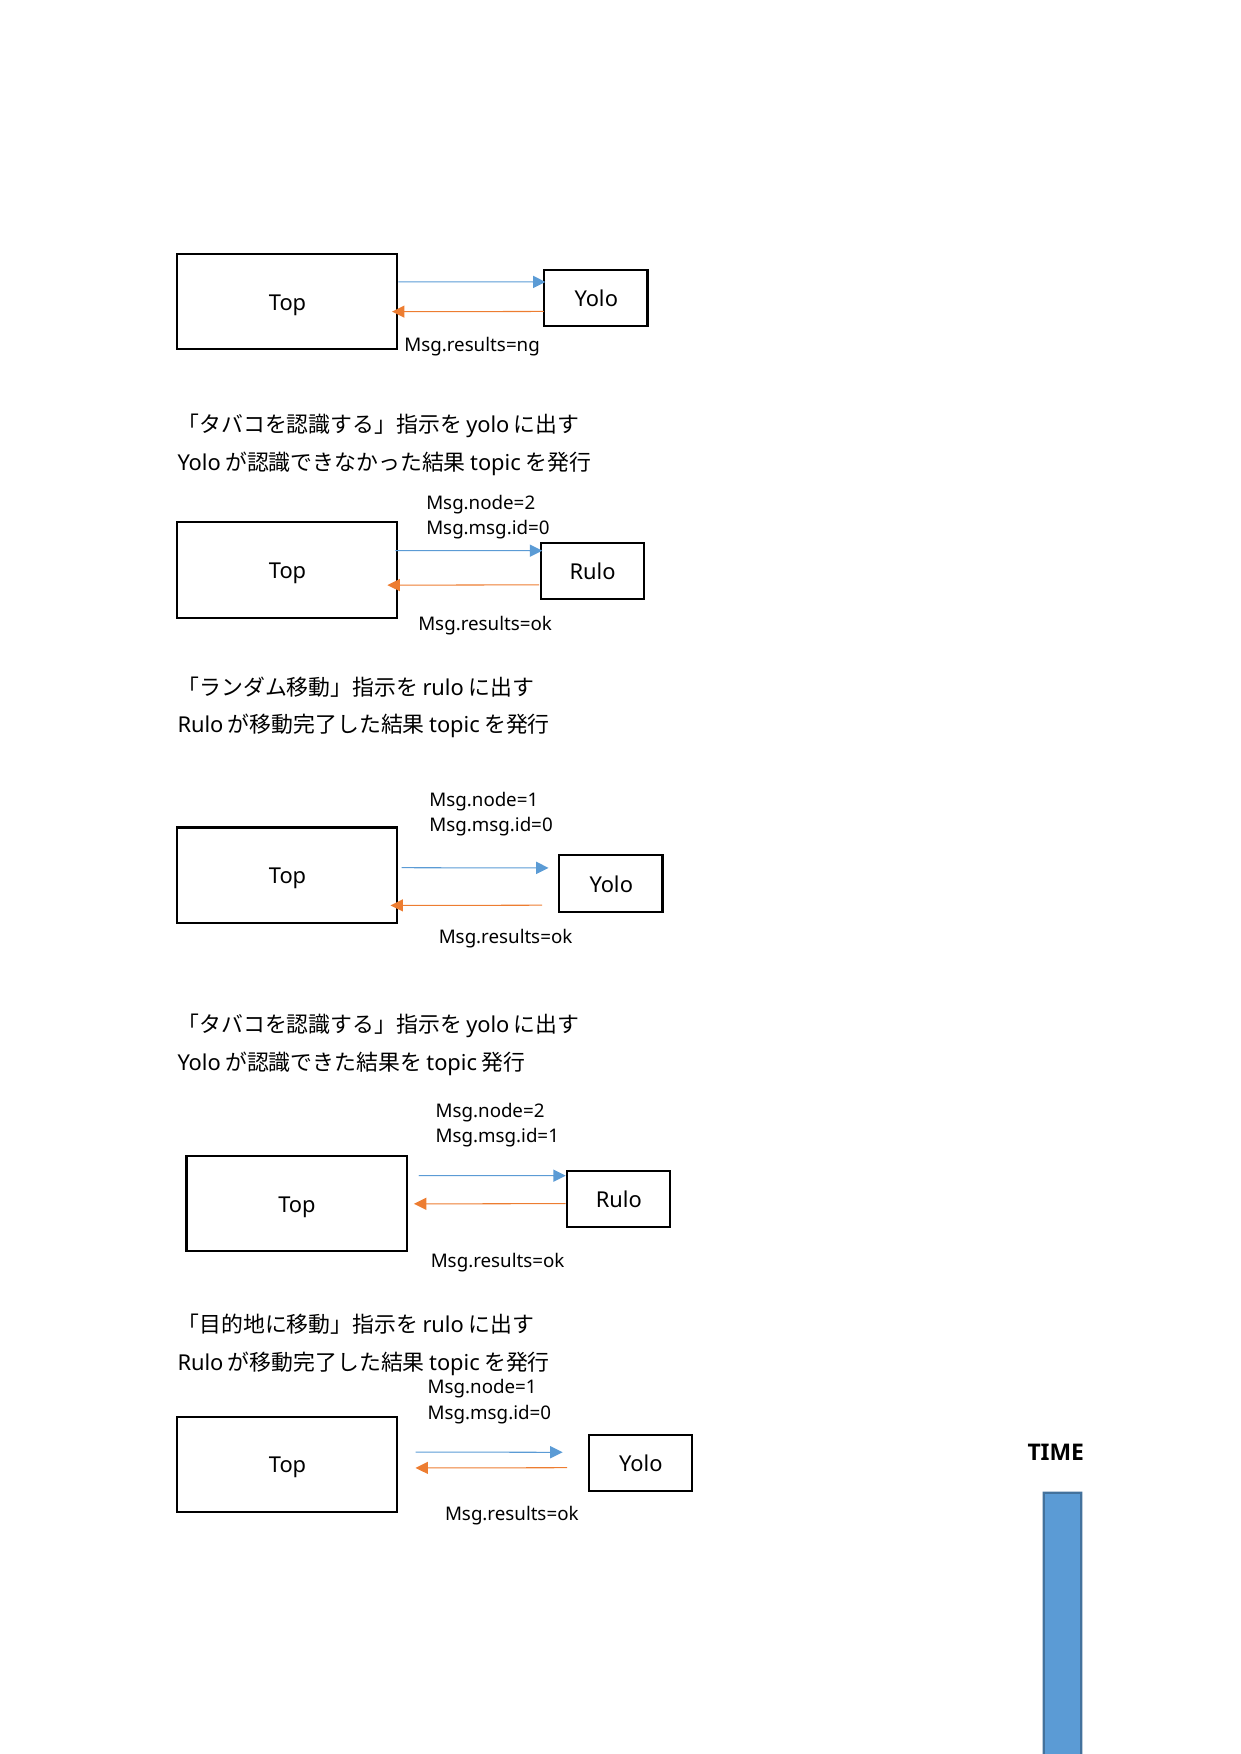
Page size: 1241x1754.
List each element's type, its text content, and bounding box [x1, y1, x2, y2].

text Ruloが移動完了した結果topicを発行 [177, 704, 1063, 742]
text 「タバコを認識する」指示をyoloに出す [177, 404, 1063, 442]
text Yoloが認識できた結果をtopic発行 [177, 1042, 1063, 1079]
text 「タバコを認識する」指示をyoloに出す [177, 1004, 1063, 1042]
text 「目的地に移動」指示をruloに出す [177, 1304, 1063, 1342]
text Ruloが移動完了した結果topicを発行 [177, 1342, 1063, 1379]
text Yoloが認識できなかった結果topicを発行 [177, 442, 1063, 479]
text 「ランダム移動」指示をruloに出す [177, 667, 1063, 704]
